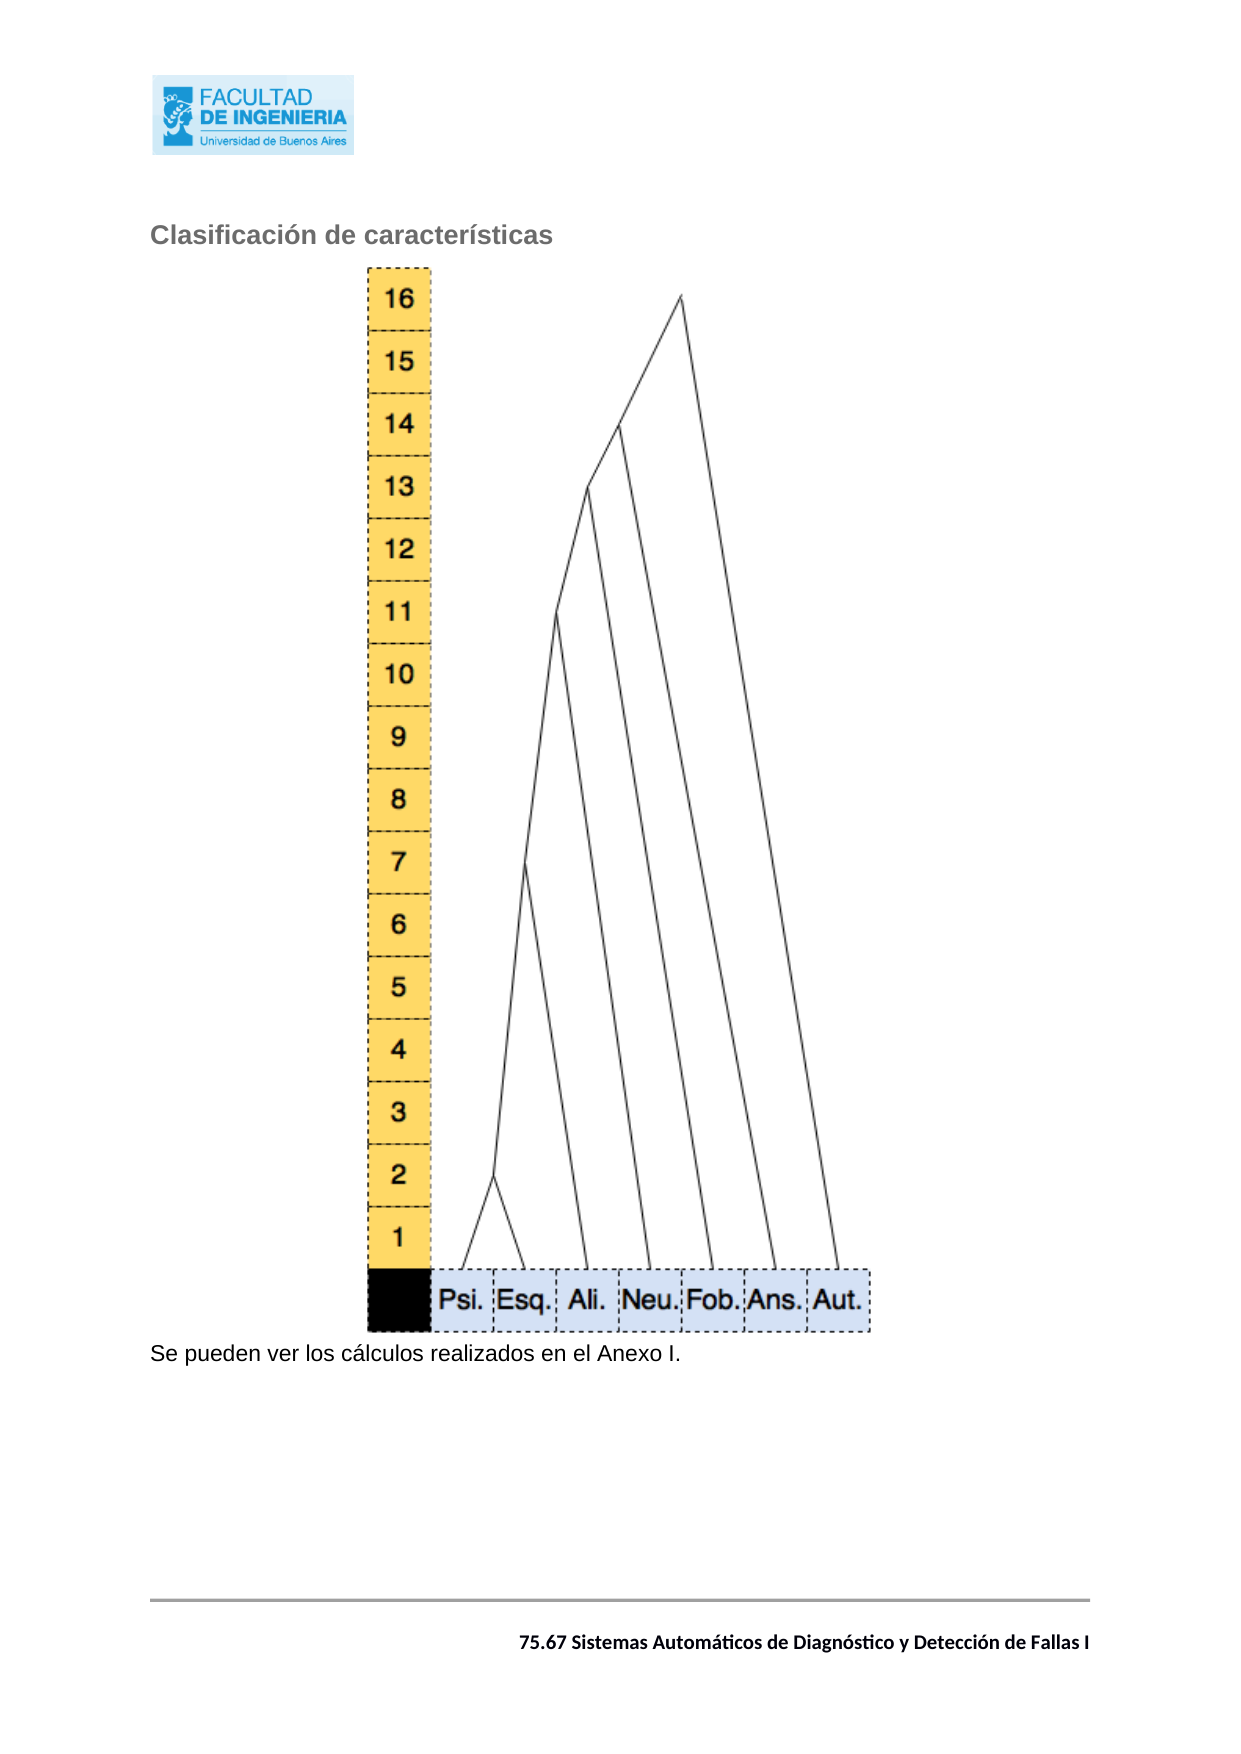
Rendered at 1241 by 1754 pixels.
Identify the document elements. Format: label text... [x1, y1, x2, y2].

picture [367, 267, 874, 1336]
text Se pueden ver los cálculos realizados en el Anexo I. [150, 1339, 1090, 1366]
text Clasificación de características [150, 219, 1090, 250]
picture [150, 75, 355, 156]
